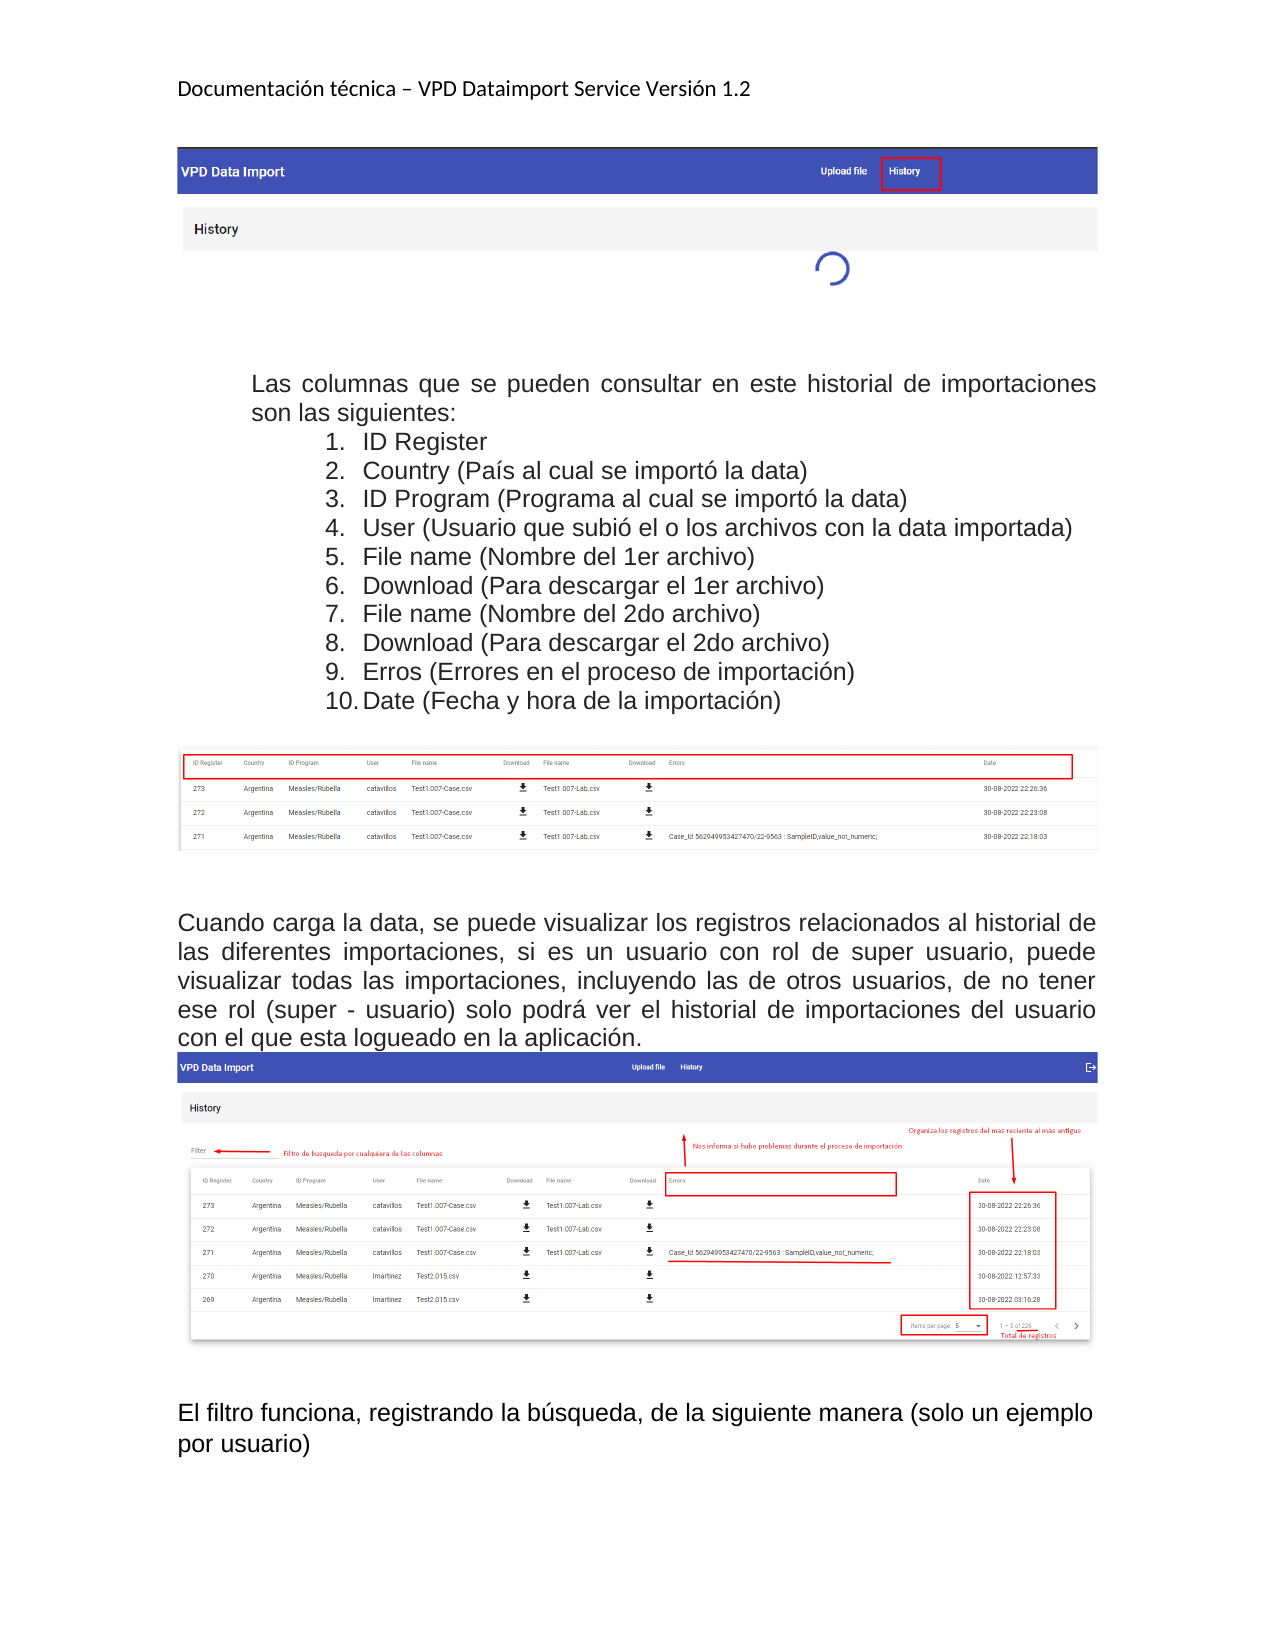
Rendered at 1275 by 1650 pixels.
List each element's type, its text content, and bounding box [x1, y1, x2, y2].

picture [177, 1052, 1098, 1351]
text Cuando carga la data, se puede visualizar los registros relacionados al historial de las diferentes importaciones, si es un usuario con rol de super usuario, puede visualizar todas las importaciones, incluyendo las de otros usuarios, de no tener ese rol (super - usuario) solo podrá ver el historial de importaciones del usuario con el que esta logueado en la aplicación. [177, 908, 1098, 1052]
picture [177, 743, 1098, 851]
list Date (Fecha y hora de la importación) [325, 686, 1098, 714]
list Country (País al cual se importó la data) [325, 456, 1098, 484]
list ID Register [325, 427, 1098, 456]
text El filtro funciona, registrando la búsqueda, de la siguiente manera (solo un ejemplo por usuario) [177, 1398, 1098, 1458]
list Download (Para descargar el 1er archivo) [325, 571, 1098, 599]
list ID Program (Programa al cual se importó la data) [325, 484, 1098, 513]
list File name (Nombre del 1er archivo) [325, 542, 1098, 571]
text Las columnas que se pueden consultar en este historial de importaciones son las siguientes: [251, 369, 1098, 427]
list Erros (Errores en el proceso de importación) [325, 657, 1098, 686]
picture [177, 147, 1098, 312]
list Download (Para descargar el 2do archivo) [325, 628, 1098, 657]
list User (Usuario que subió el o los archivos con la data importada) [325, 513, 1098, 542]
list File name (Nombre del 2do archivo) [325, 599, 1098, 628]
